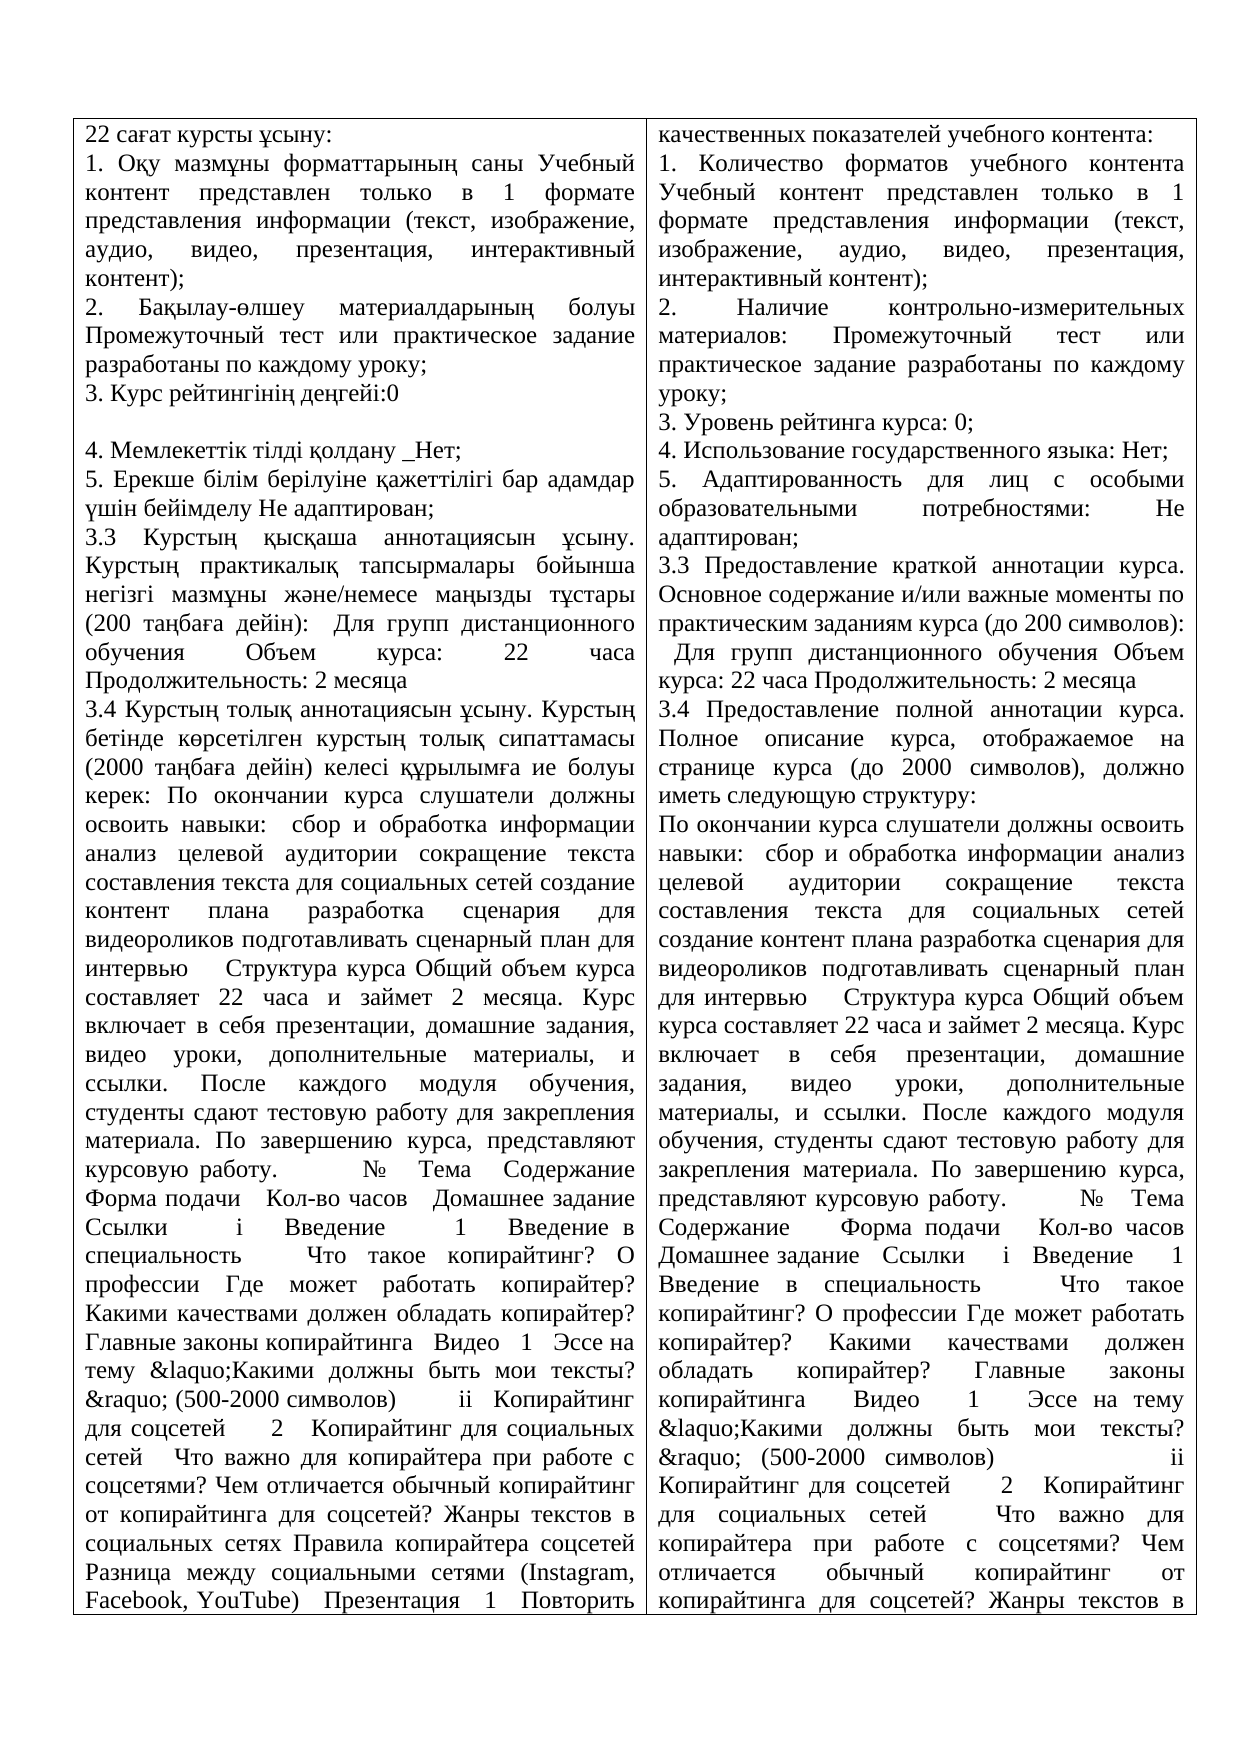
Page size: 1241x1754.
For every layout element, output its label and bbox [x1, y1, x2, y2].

table_cell [647, 119, 1196, 1614]
table_cell [74, 119, 646, 1614]
